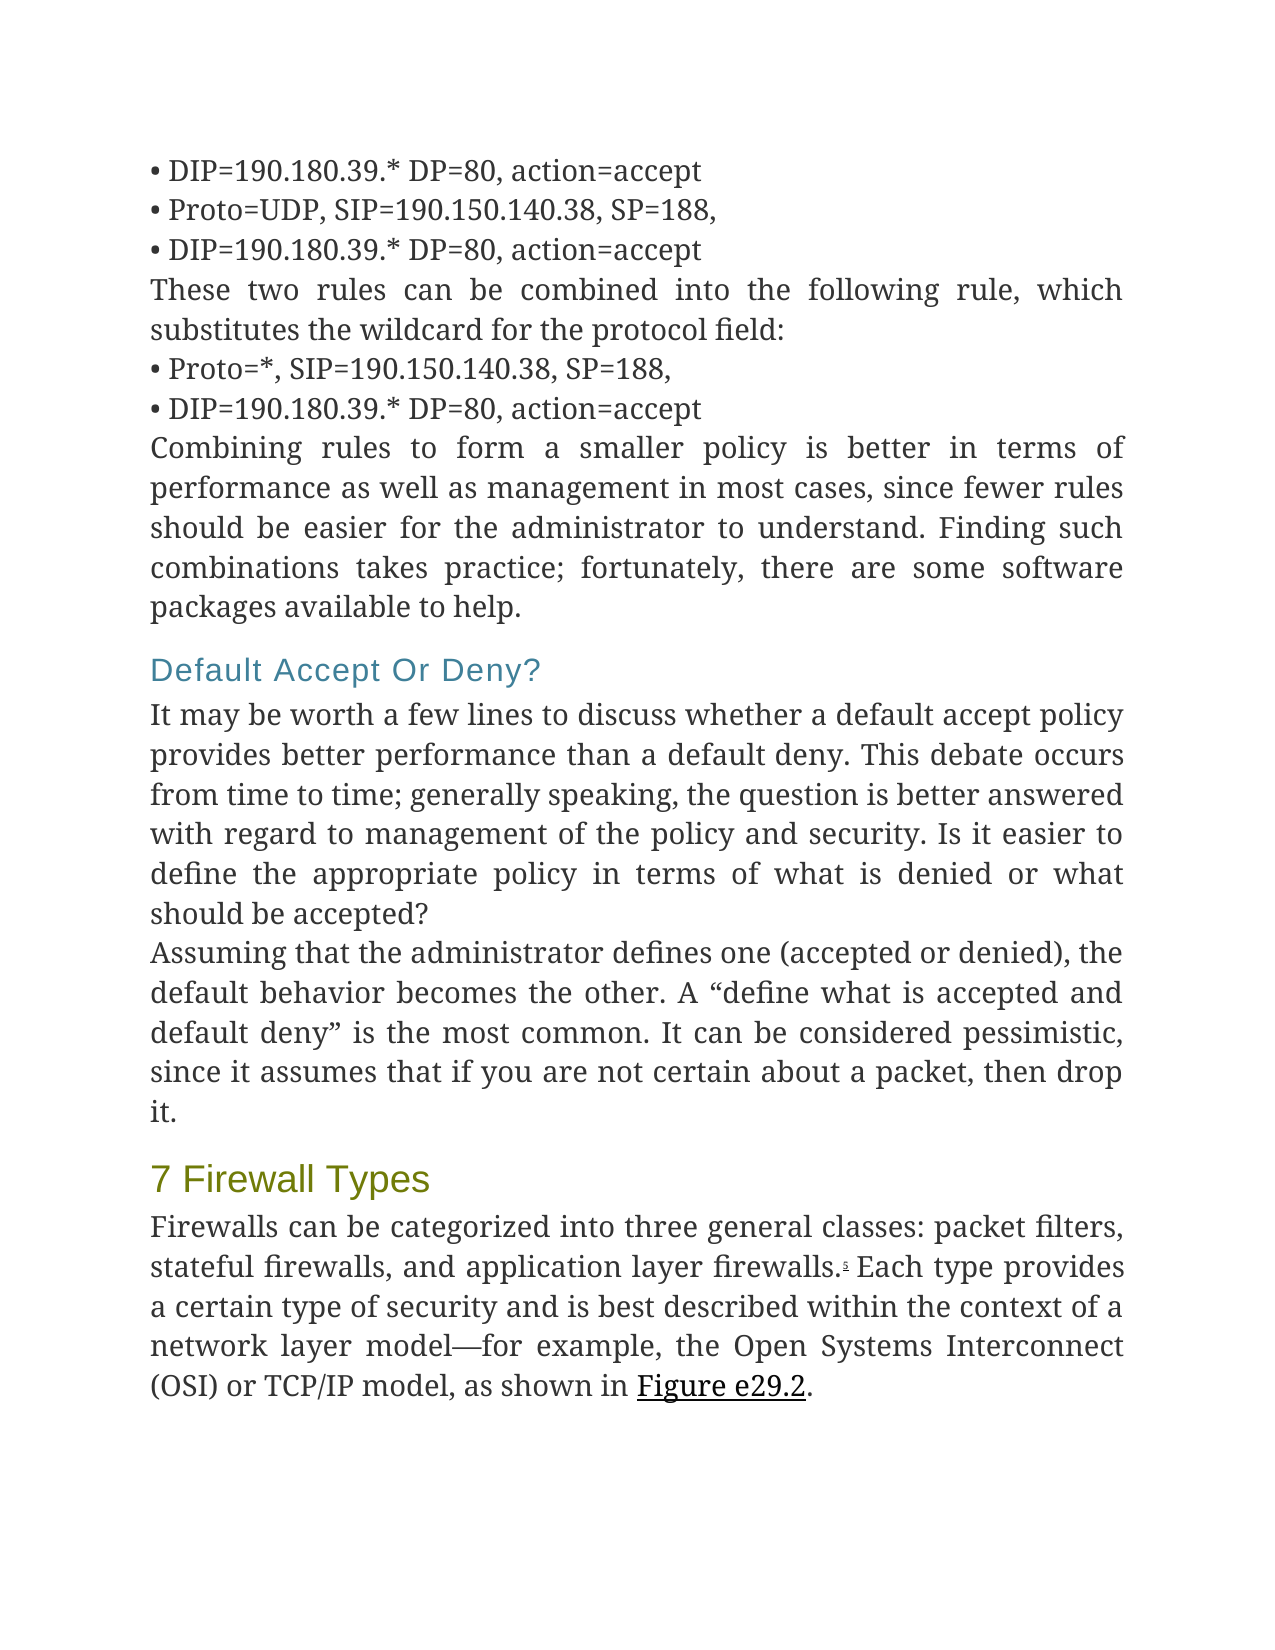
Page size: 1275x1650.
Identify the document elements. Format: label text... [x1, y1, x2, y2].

text • DIP=190.180.39.* DP=80, action=accept [150, 229, 1125, 269]
text Default Accept Or Deny? [150, 651, 1125, 688]
text These two rules can be combined into the following rule, which substitutes the wildcard for the protocol field: [150, 269, 1125, 348]
text It may be worth a few lines to discuss whether a default accept policy provides better performance than a default deny. This debate occurs from time to time; generally speaking, the question is better answered with regard to management of the policy and security. Is it easier to define the appropriate policy in terms of what is denied or what should be accepted? [150, 694, 1125, 933]
text • DIP=190.180.39.* DP=80, action=accept [150, 388, 1125, 428]
text Combining rules to form a smaller policy is better in terms of performance as well as management in most cases, since fewer rules should be easier for the administrator to understand. Finding such combinations takes practice; fortunately, there are some software packages available to help. [150, 428, 1125, 626]
text • Proto=*, SIP=190.150.140.38, SP=188, [150, 348, 1125, 388]
text • Proto=UDP, SIP=190.150.140.38, SP=188, [150, 190, 1125, 229]
text Assuming that the administrator defines one (accepted or denied), the default behavior becomes the other. A “define what is accepted and default deny” is the most common. It can be considered pessimistic, since it assumes that if you are not certain about a packet, then drop it. [150, 933, 1125, 1131]
text 7 Firewall Types [150, 1156, 1125, 1200]
text • DIP=190.180.39.* DP=80, action=accept [150, 150, 1125, 190]
text Firewalls can be categorized into three general classes: packet filters, stateful firewalls, and application layer firewalls.5 Each type provides a certain type of security and is best described within the context of a network layer model—for example, the Open Systems Interconnect (OSI) or TCP/IP model, as shown in Figure e29.2. [150, 1207, 1125, 1405]
